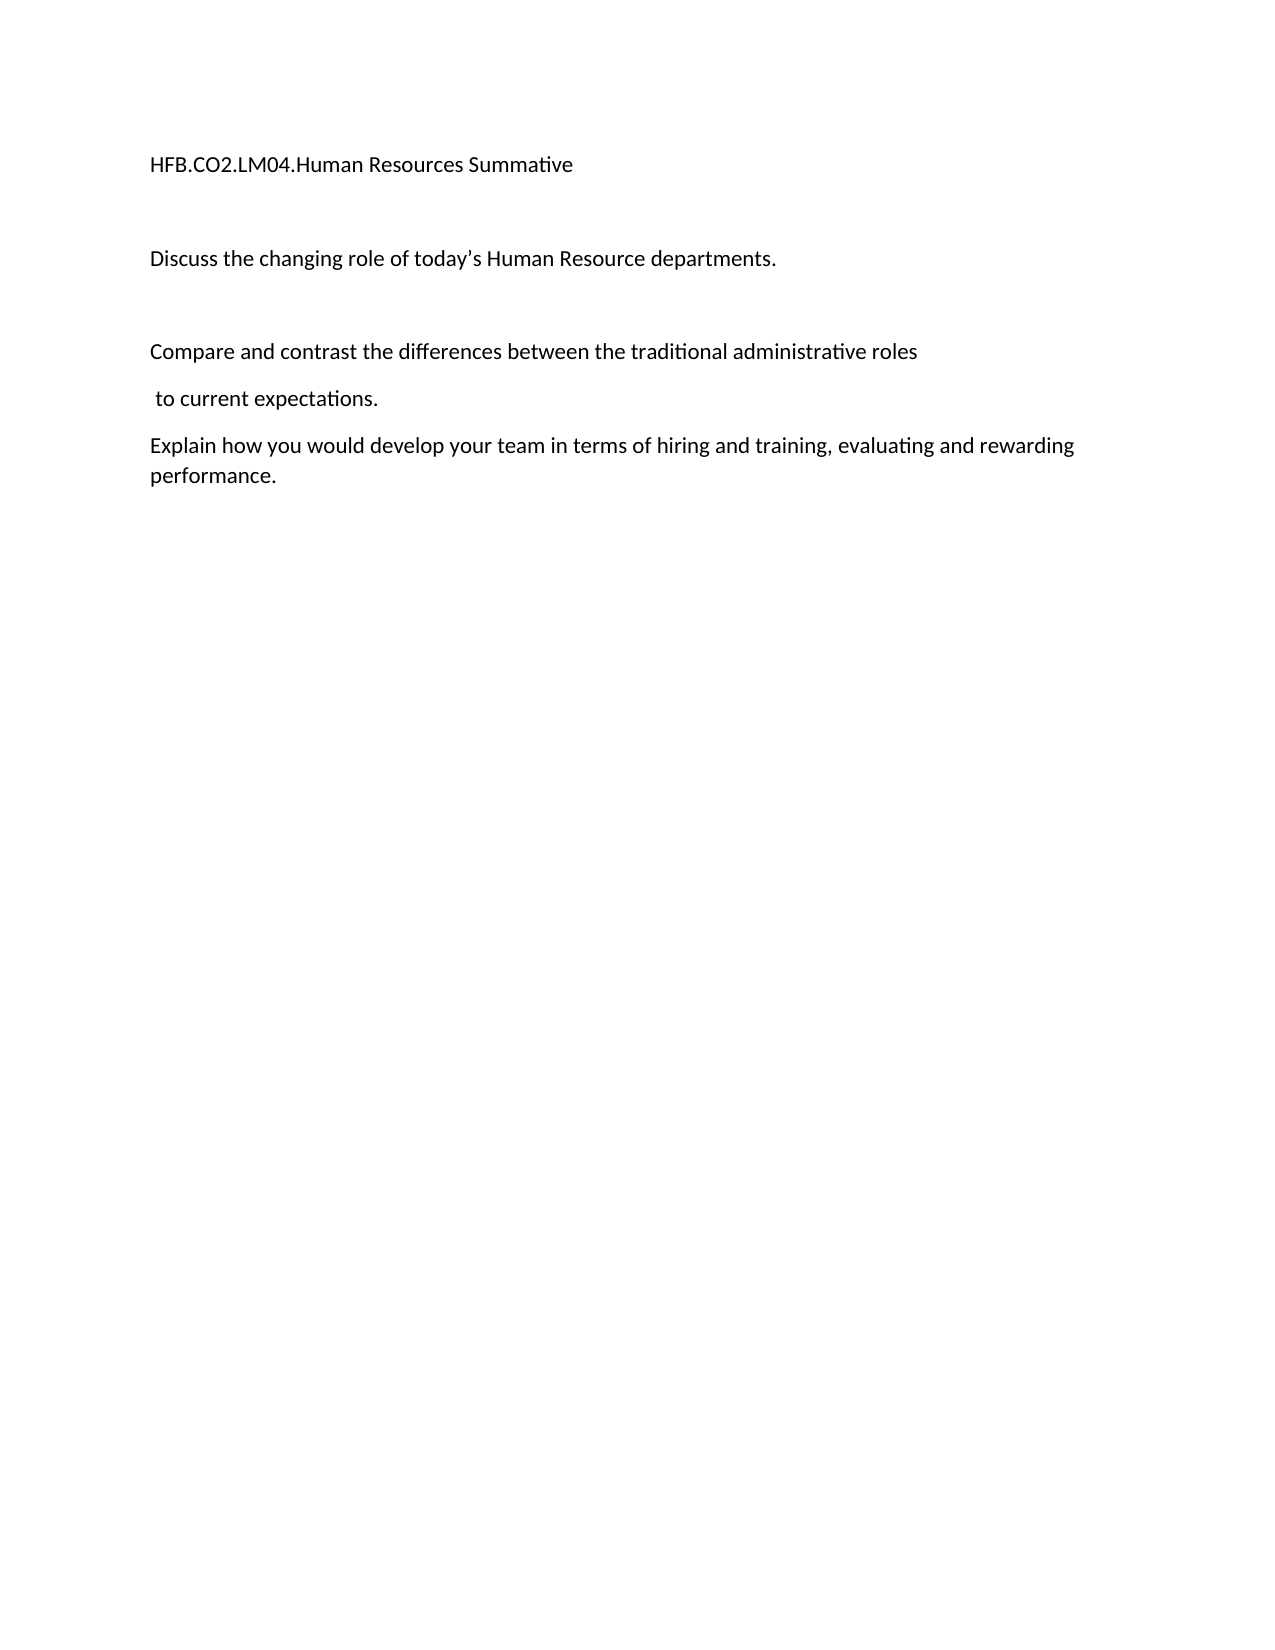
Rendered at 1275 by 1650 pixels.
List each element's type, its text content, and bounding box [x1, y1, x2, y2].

text Discuss the changing role of today’s Human Resource departments. [150, 244, 1125, 272]
text to current expectations. [150, 384, 1125, 412]
text Explain how you would develop your team in terms of hiring and training, evaluating and rewarding performance. [150, 431, 1125, 489]
text HFB.CO2.LM04.Human Resources Summative [150, 150, 1125, 178]
text Compare and contrast the differences between the traditional administrative roles [150, 337, 1125, 366]
